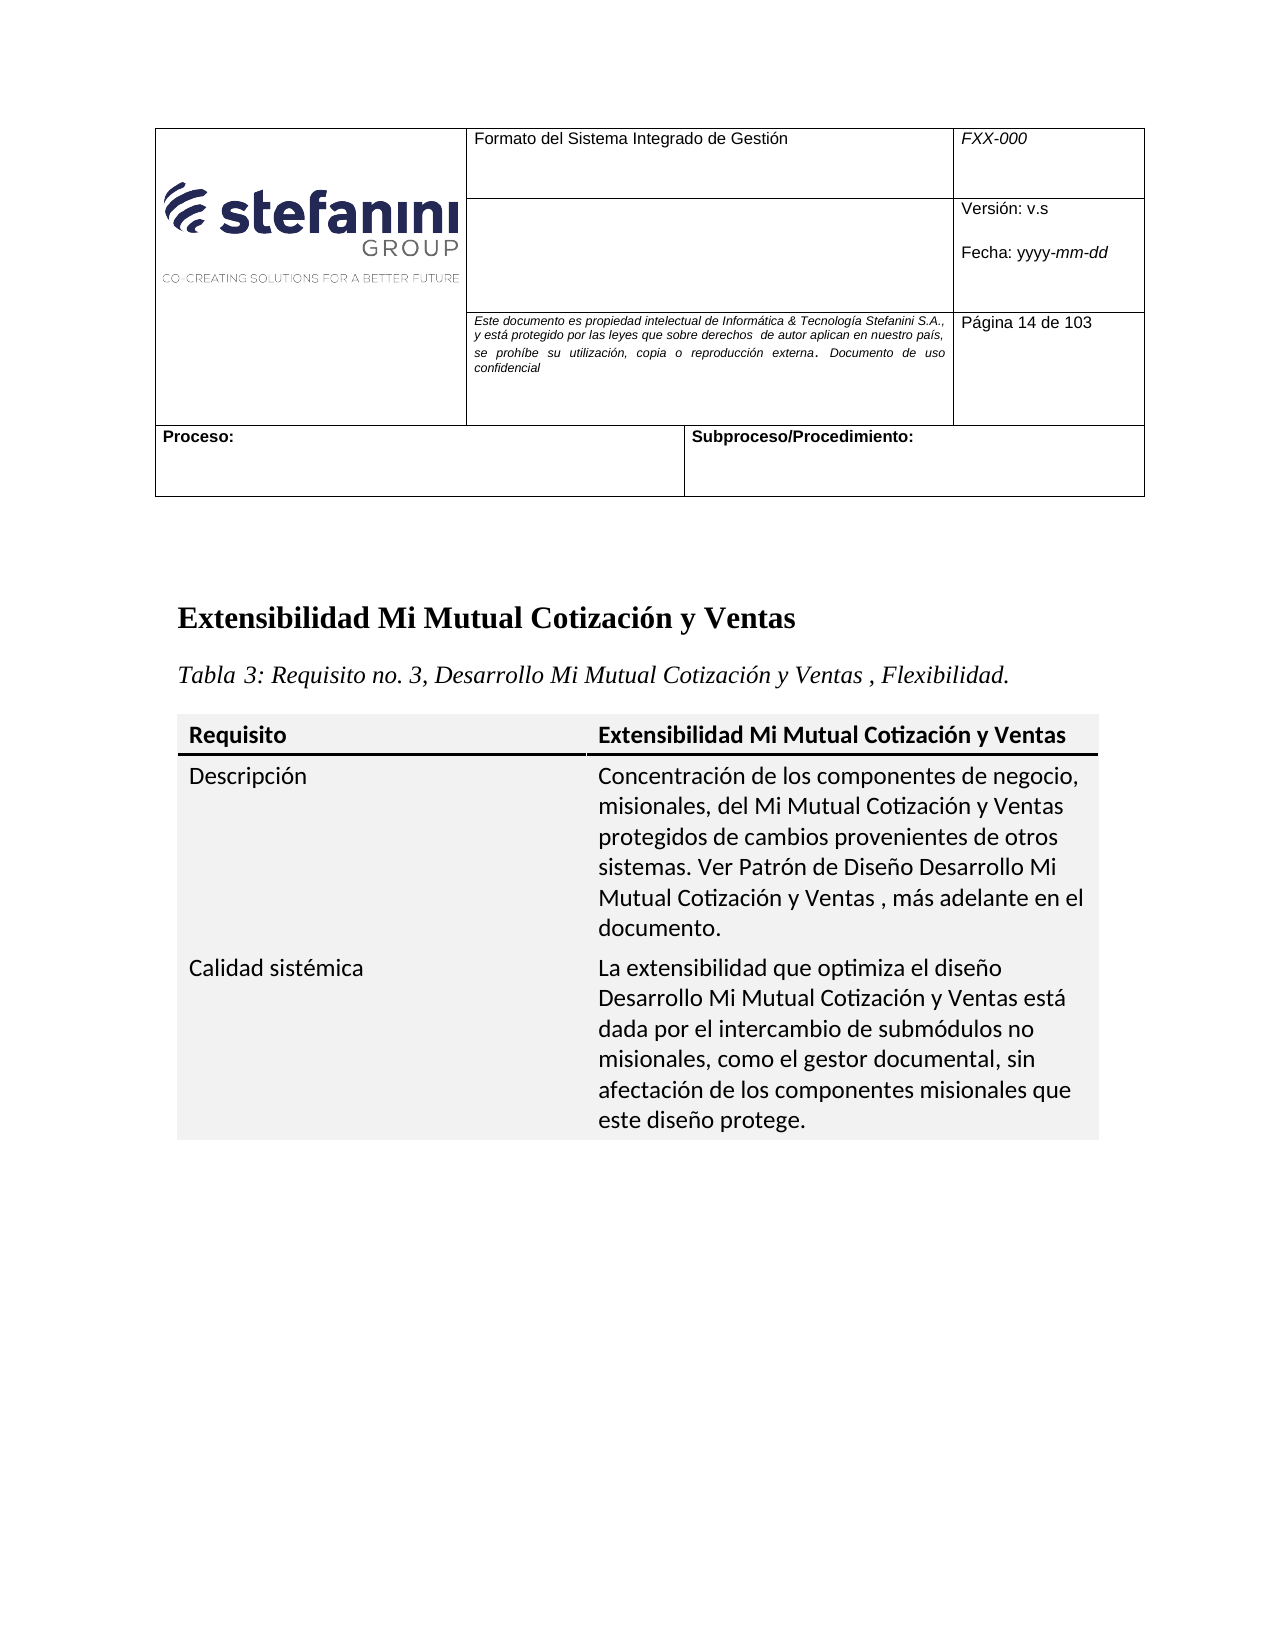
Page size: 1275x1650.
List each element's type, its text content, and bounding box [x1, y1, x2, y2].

text Tabla 3: Requisito no. 3, Desarrollo Mi Mutual Cotización y Ventas , Flexibilidad. [177, 660, 1098, 689]
table_cell Concentración de los componentes de negocio, misionales, del Mi Mutual Cotización y Ventas protegidos de cambios provenientes de otros sistemas. Ver Patrón de Diseño Desarrollo Mi Mutual Cotización y Ventas , más adelante en el documento. [587, 756, 1098, 947]
table_header Requisito [178, 715, 586, 753]
table_header Extensibilidad Mi Mutual Cotización y Ventas [587, 715, 1098, 753]
table_cell La extensibilidad que optimiza el diseño Desarrollo Mi Mutual Cotización y Ventas está dada por el intercambio de submódulos no misionales, como el gestor documental, sin afectación de los componentes misionales que este diseño protege. [587, 948, 1098, 1138]
table_cell Calidad sistémica [178, 948, 586, 1138]
table_cell Descripción [178, 756, 586, 947]
subtitle Extensibilidad Mi Mutual Cotización y Ventas [177, 599, 1098, 635]
picture [162, 182, 460, 286]
